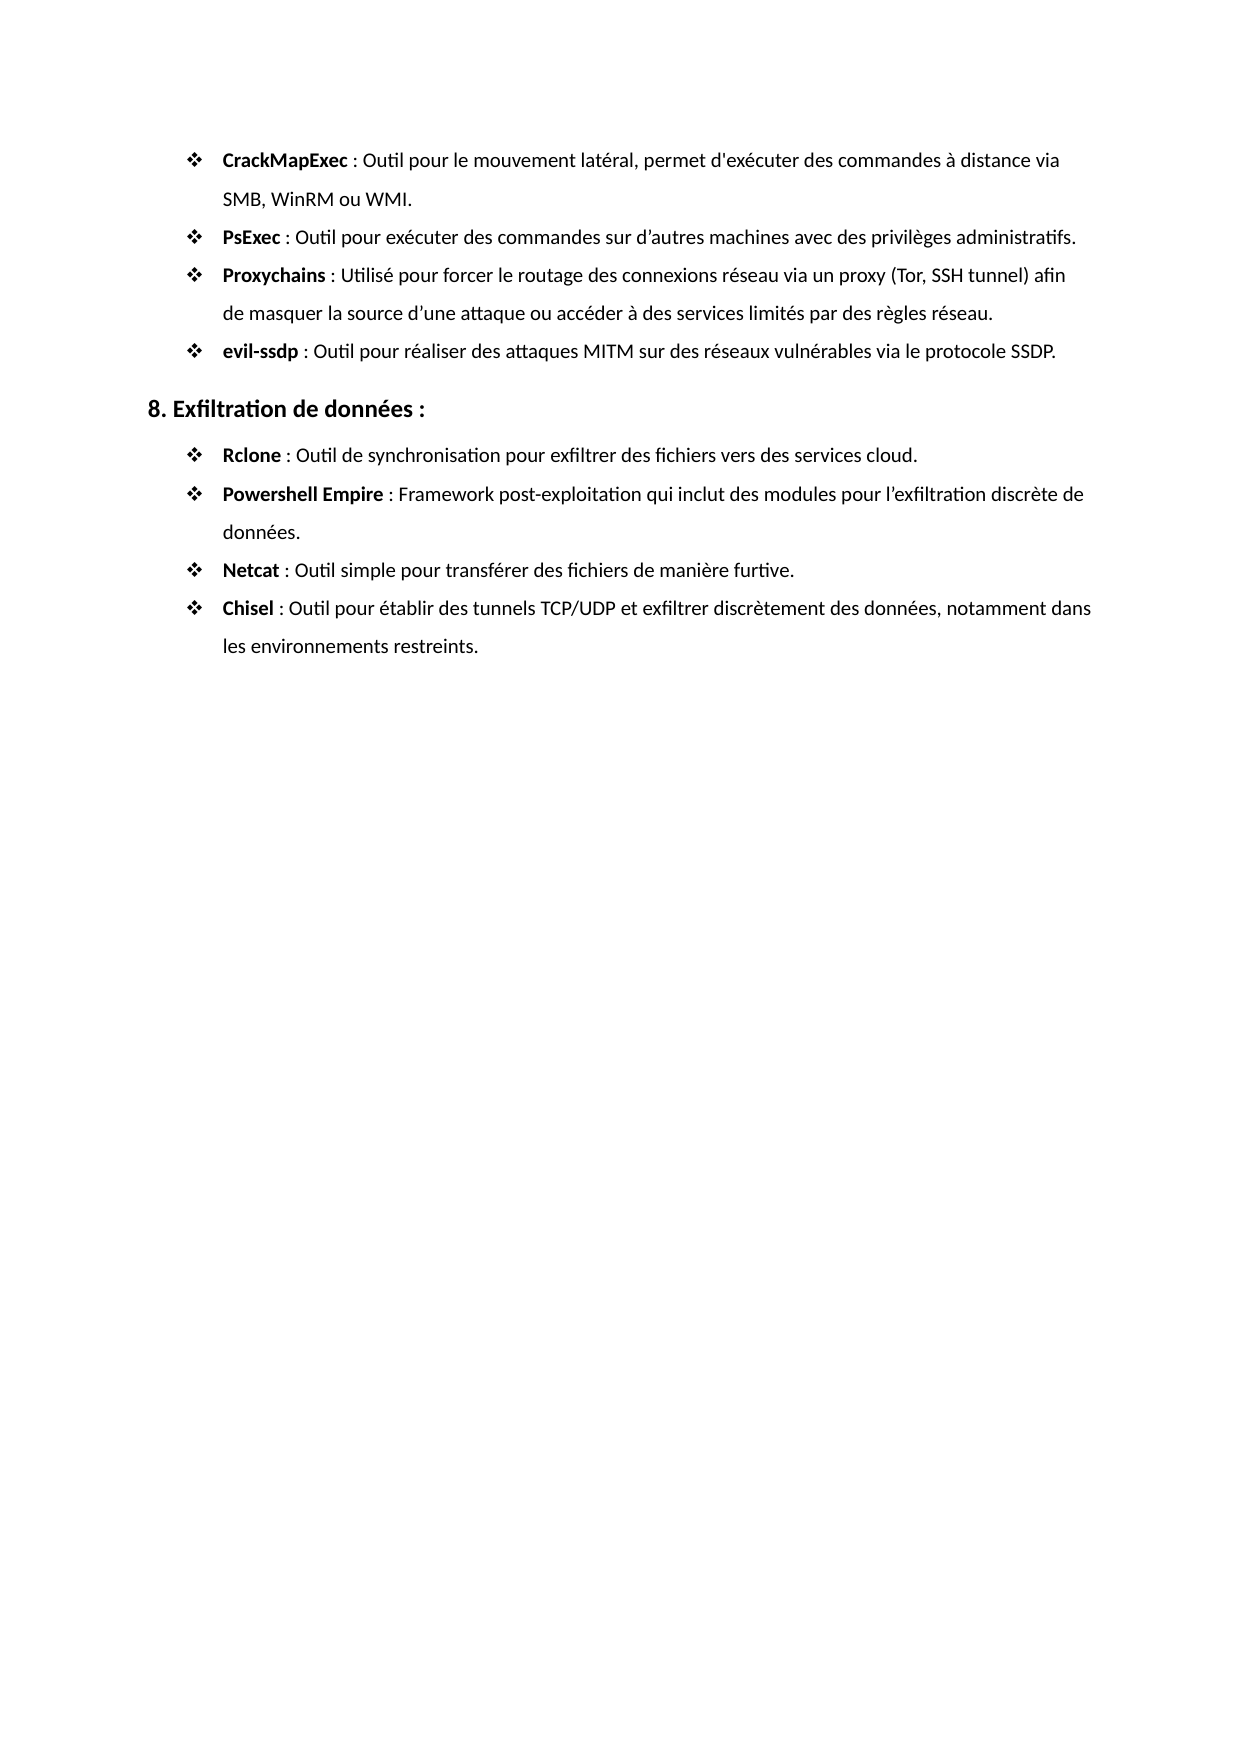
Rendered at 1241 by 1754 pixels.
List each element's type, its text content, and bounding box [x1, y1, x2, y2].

text 8. Exfiltration de données : [148, 393, 1093, 423]
list Proxychains : Utilisé pour forcer le routage des connexions réseau via un proxy (Tor, SSH tunnel) afin de masquer la source d’une attaque ou accéder à des services limités par des règles réseau. [185, 262, 1093, 326]
list Rclone : Outil de synchronisation pour exfiltrer des fichiers vers des services cloud. [185, 443, 1093, 468]
list Netcat : Outil simple pour transférer des fichiers de manière furtive. [185, 557, 1093, 582]
list CrackMapExec : Outil pour le mouvement latéral, permet d'exécuter des commandes à distance via SMB, WinRM ou WMI. [185, 148, 1093, 211]
list evil-ssdp : Outil pour réaliser des attaques MITM sur des réseaux vulnérables via le protocole SSDP. [185, 338, 1093, 364]
list Powershell Empire : Framework post-exploitation qui inclut des modules pour l’exfiltration discrète de données. [185, 481, 1093, 544]
list PsExec : Outil pour exécuter des commandes sur d’autres machines avec des privilèges administratifs. [185, 224, 1093, 249]
list Chisel : Outil pour établir des tunnels TCP/UDP et exfiltrer discrètement des données, notamment dans les environnements restreints. [185, 595, 1093, 659]
